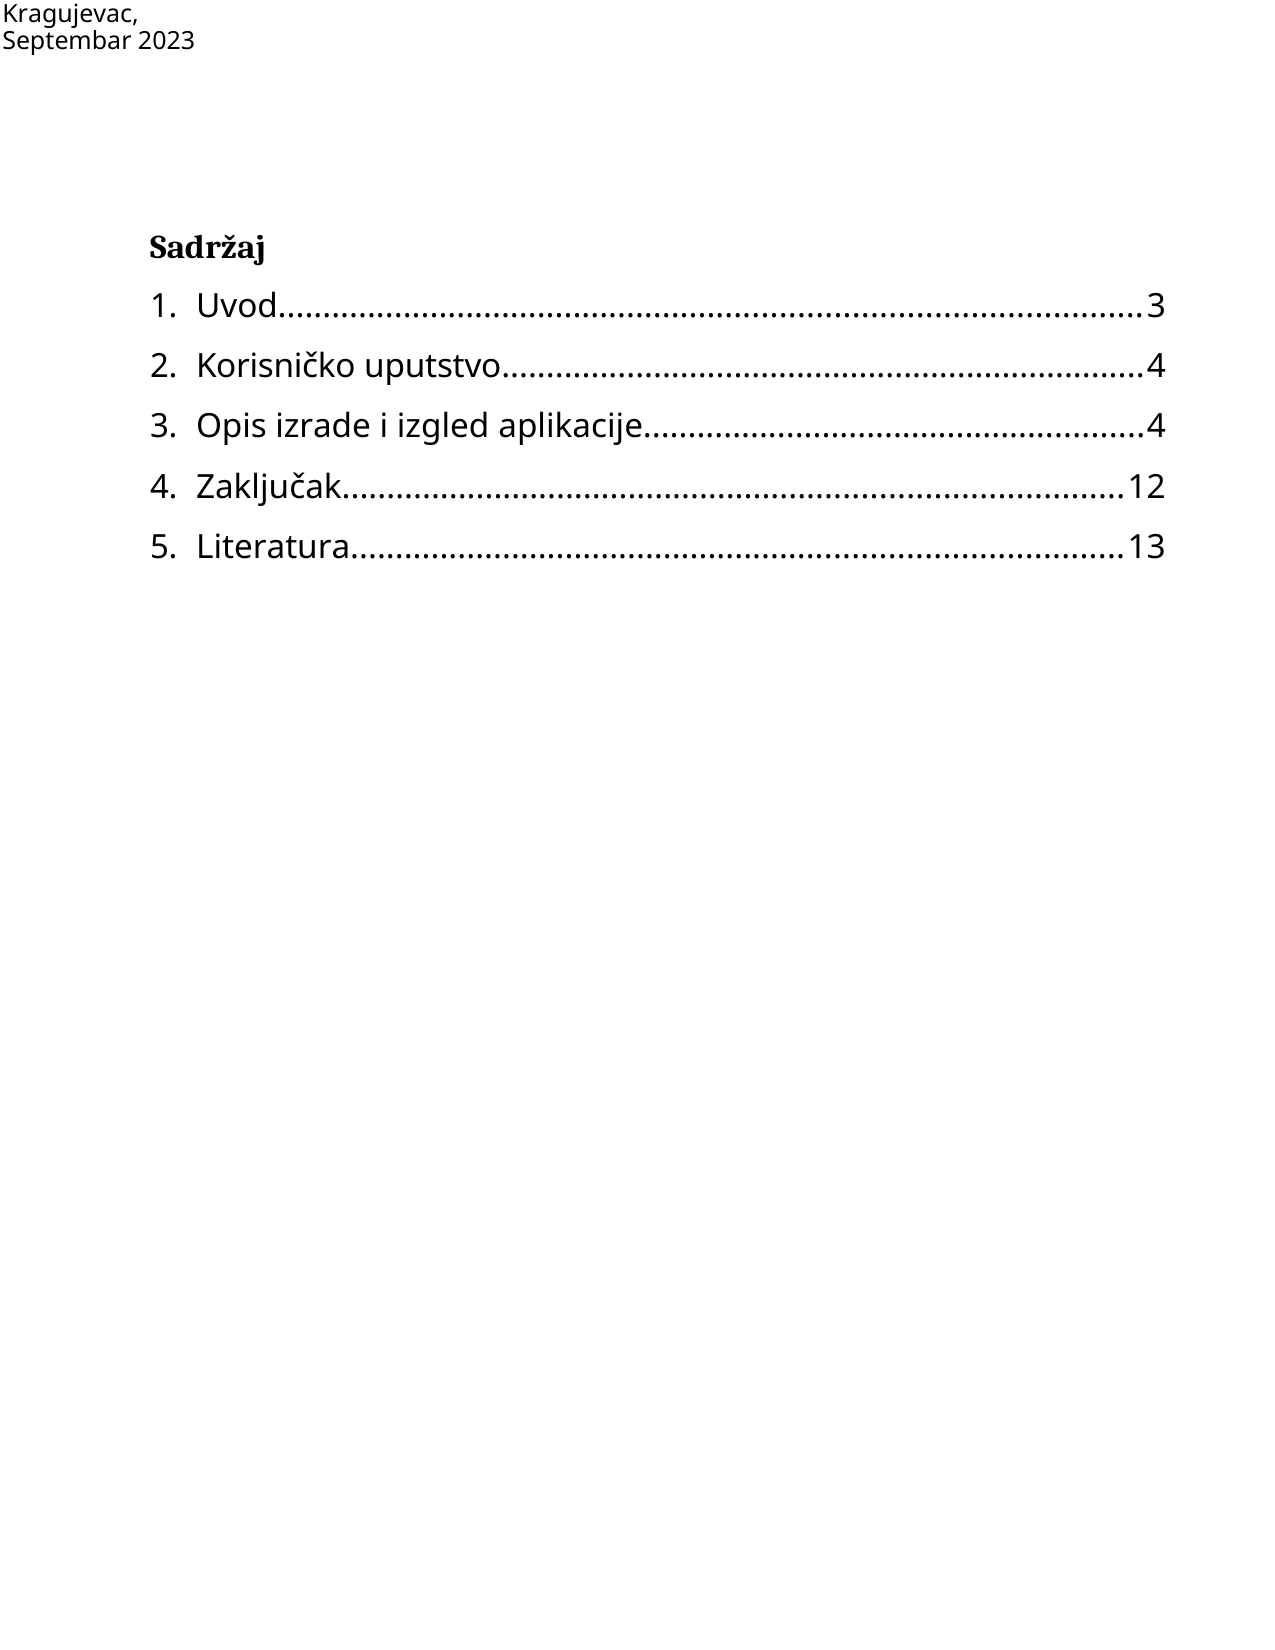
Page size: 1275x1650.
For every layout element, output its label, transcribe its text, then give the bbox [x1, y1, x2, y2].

text Sadržaj [150, 228, 1167, 266]
